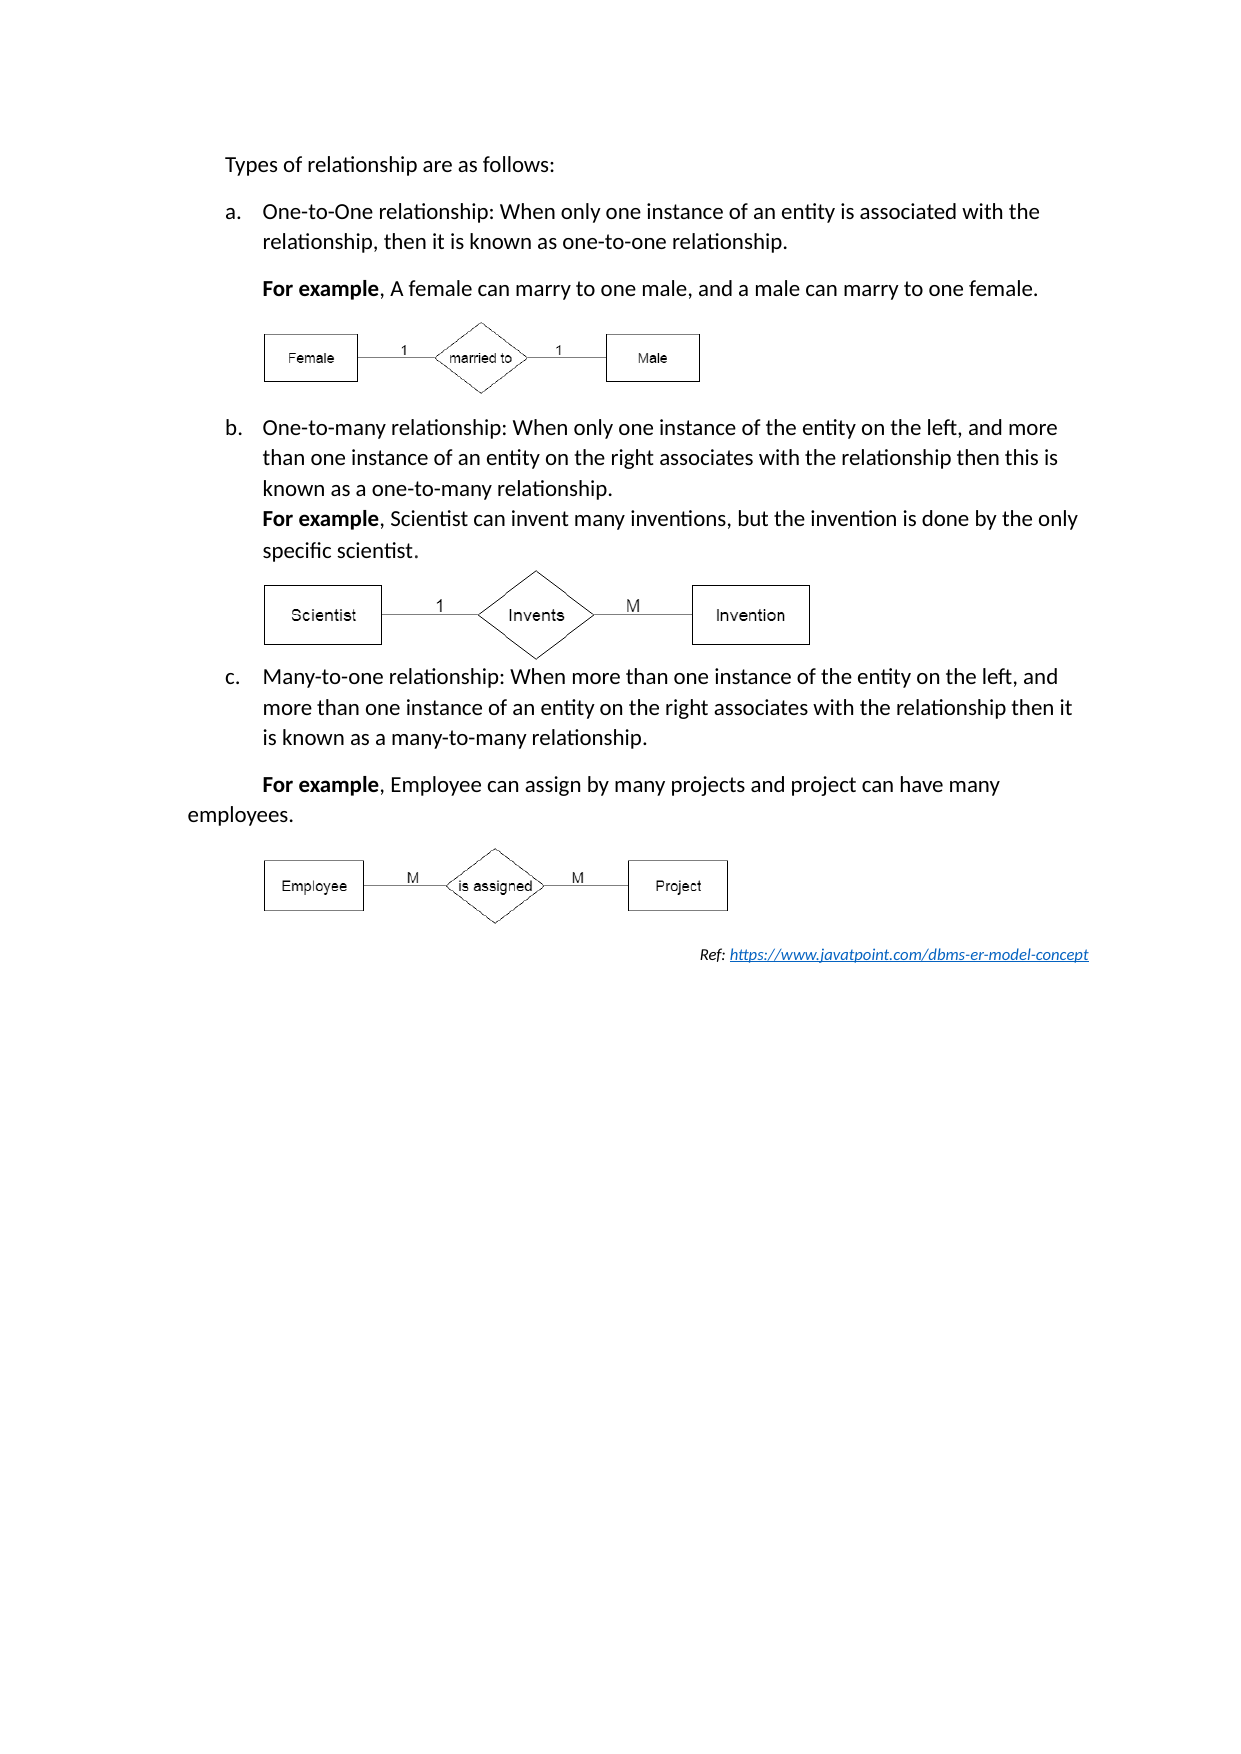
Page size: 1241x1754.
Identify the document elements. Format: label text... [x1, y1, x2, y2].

text Types of relationship are as follows: [150, 150, 1090, 178]
text For example, A female can marry to one male, and a male can marry to one female. [187, 274, 1090, 302]
picture [262, 846, 729, 925]
list One-to-One relationship: When only one instance of an entity is associated with the relationship, then it is known as one-to-one relationship. [225, 197, 1090, 255]
list For example, Scientist can invent many inventions, but the invention is done by the only specific scientist. [262, 504, 1090, 566]
list One-to-many relationship: When only one instance of the entity on the left, and more than one instance of an entity on the right associates with the relationship then this is known as a one-to-many relationship. [225, 413, 1090, 502]
text For example, Employee can assign by many projects and project can have many employees. [187, 770, 1090, 828]
text Ref: https://www.javatpoint.com/dbms-er-model-concept [150, 944, 1090, 964]
list Many-to-one relationship: When more than one instance of the entity on the left, and more than one instance of an entity on the right associates with the relationship then it is known as a many-to-many relationship. [225, 662, 1090, 751]
picture [262, 568, 811, 661]
picture [262, 320, 700, 395]
